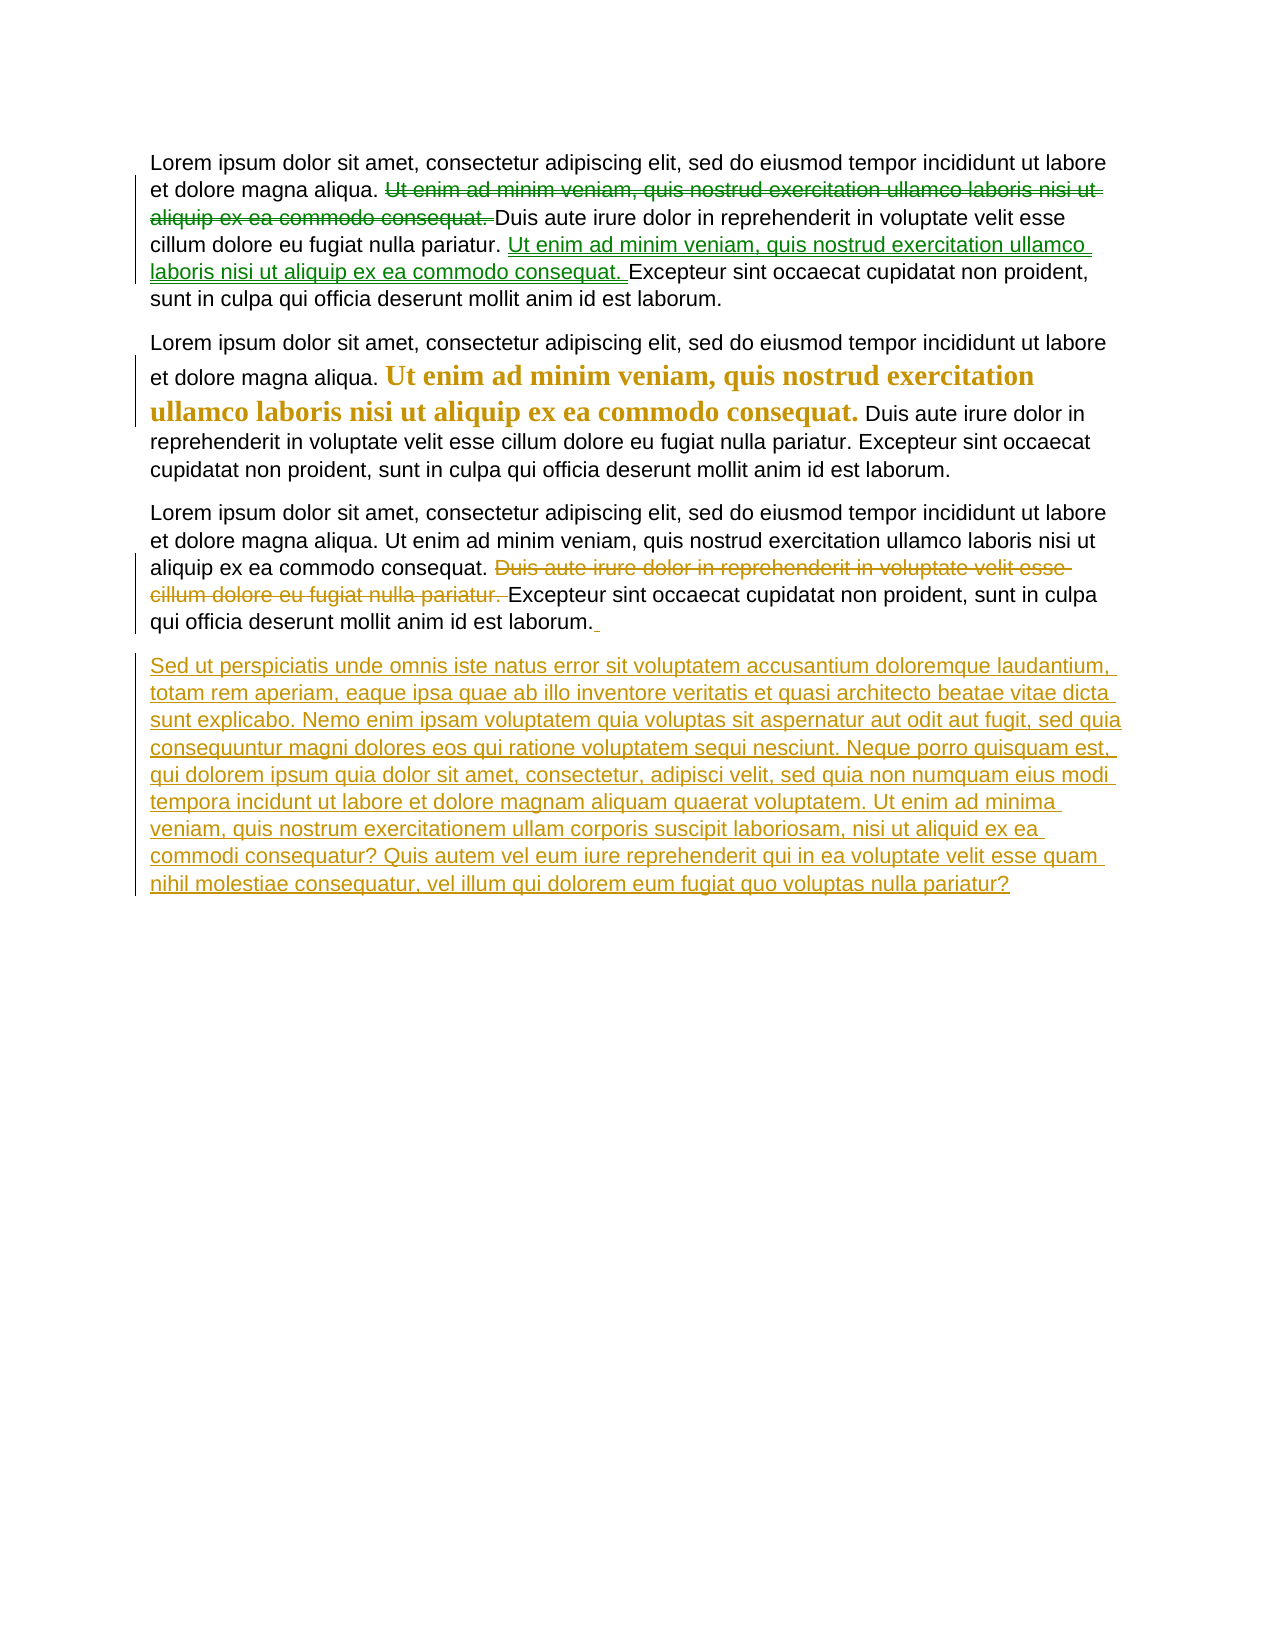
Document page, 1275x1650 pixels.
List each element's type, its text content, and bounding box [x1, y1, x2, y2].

text Lorem ipsum dolor sit amet, consectetur adipiscing elit, sed do eiusmod tempor incididunt ut labore et dolore magna aliqua. Ut enim ad minim veniam, quis nostrud exercitation ullamco laboris nisi ut aliquip ex ea commodo consequat. Duis aute irure dolor in reprehenderit in voluptate velit esse cillum dolore eu fugiat nulla pariatur. Excepteur sint occaecat cupidatat non proident, sunt in culpa qui officia deserunt mollit anim id est laborum. [150, 330, 1125, 482]
text Lorem ipsum dolor sit amet, consectetur adipiscing elit, sed do eiusmod tempor incididunt ut labore et dolore magna aliqua. Duis aute irure dolor in reprehenderit in voluptate velit esse cillum dolore eu fugiat nulla pariatur. Excepteur sint occaecat cupidatat non proident, sunt in culpa qui officia deserunt mollit anim id est laborum. [150, 150, 1125, 311]
text Lorem ipsum dolor sit amet, consectetur adipiscing elit, sed do eiusmod tempor incididunt ut labore et dolore magna aliqua. Ut enim ad minim veniam, quis nostrud exercitation ullamco laboris nisi ut aliquip ex ea commodo consequat. Excepteur sint occaecat cupidatat non proident, sunt in culpa qui officia deserunt mollit anim id est laborum. [150, 500, 1125, 634]
